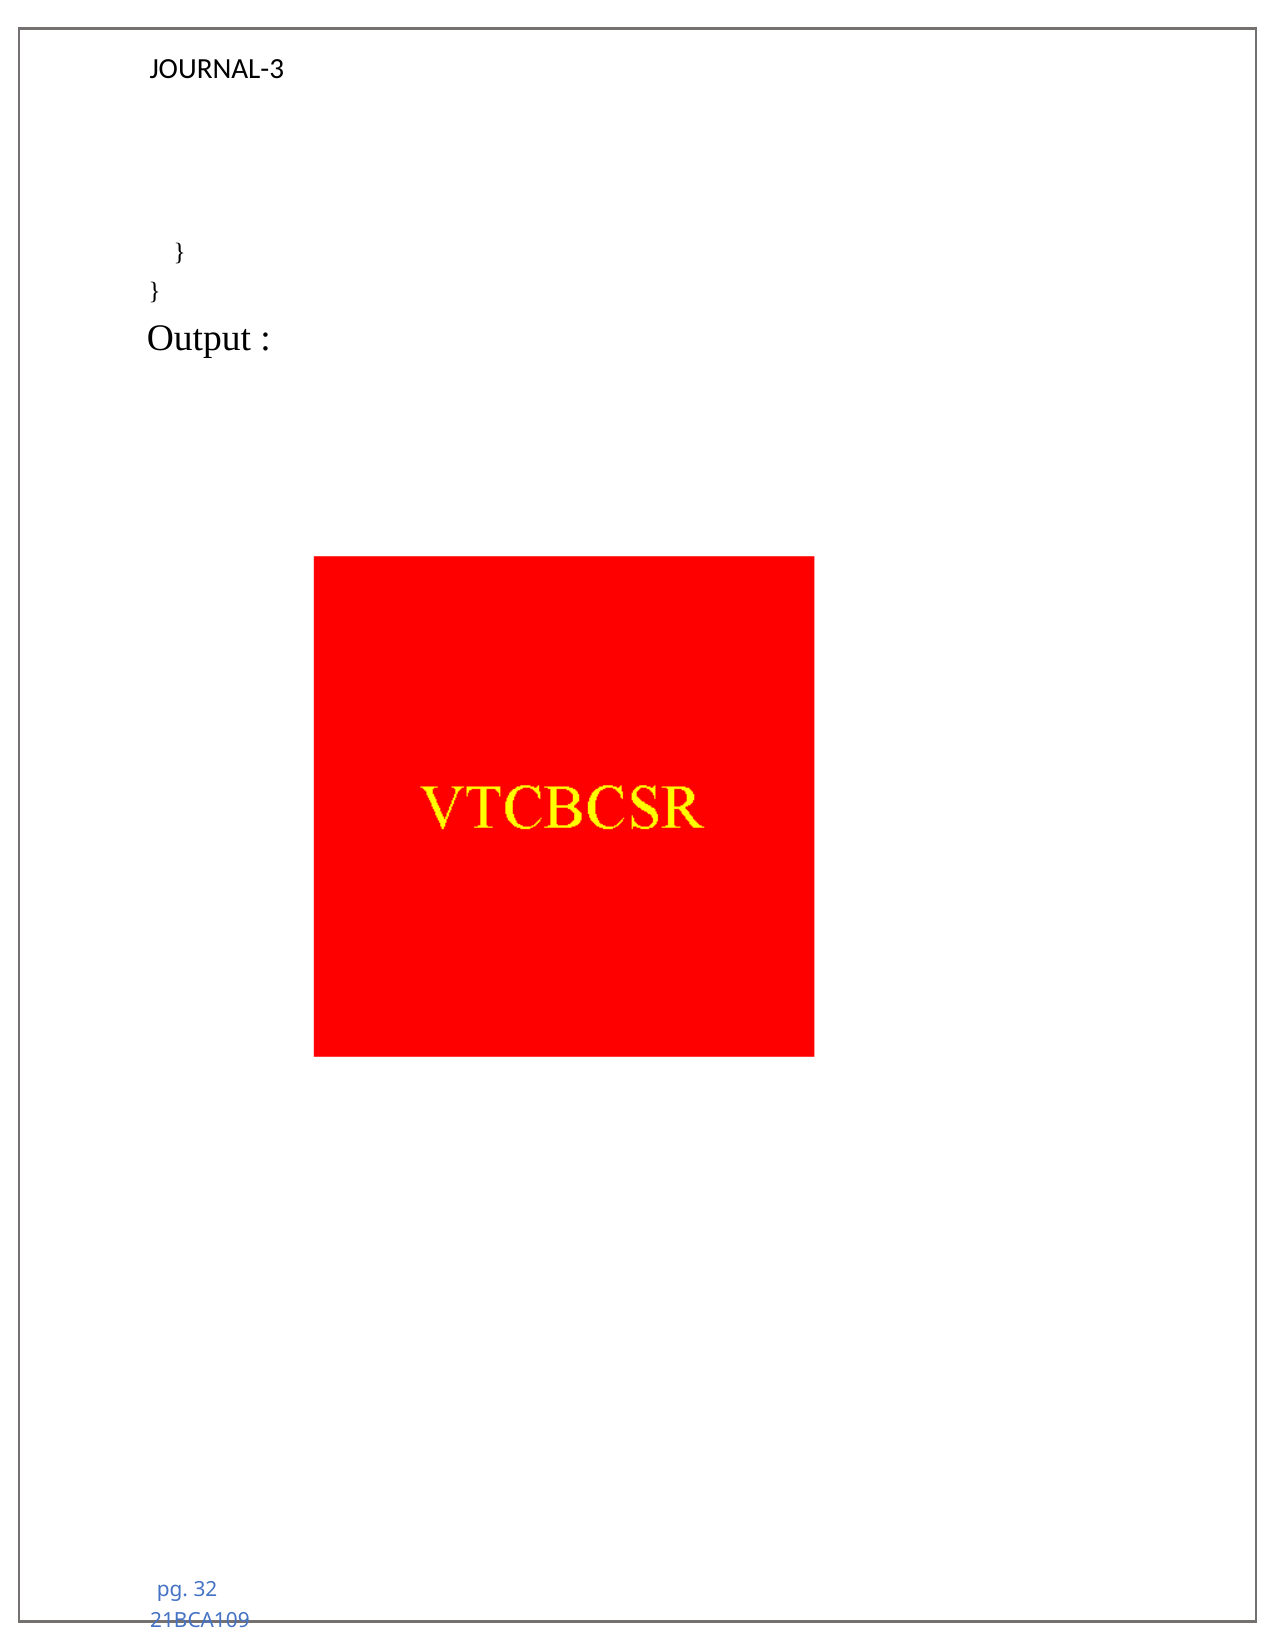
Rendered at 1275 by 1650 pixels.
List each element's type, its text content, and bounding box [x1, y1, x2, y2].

text } [148, 276, 1144, 305]
text Output : [147, 316, 1144, 359]
text } [148, 237, 1144, 265]
picture [284, 525, 842, 1082]
